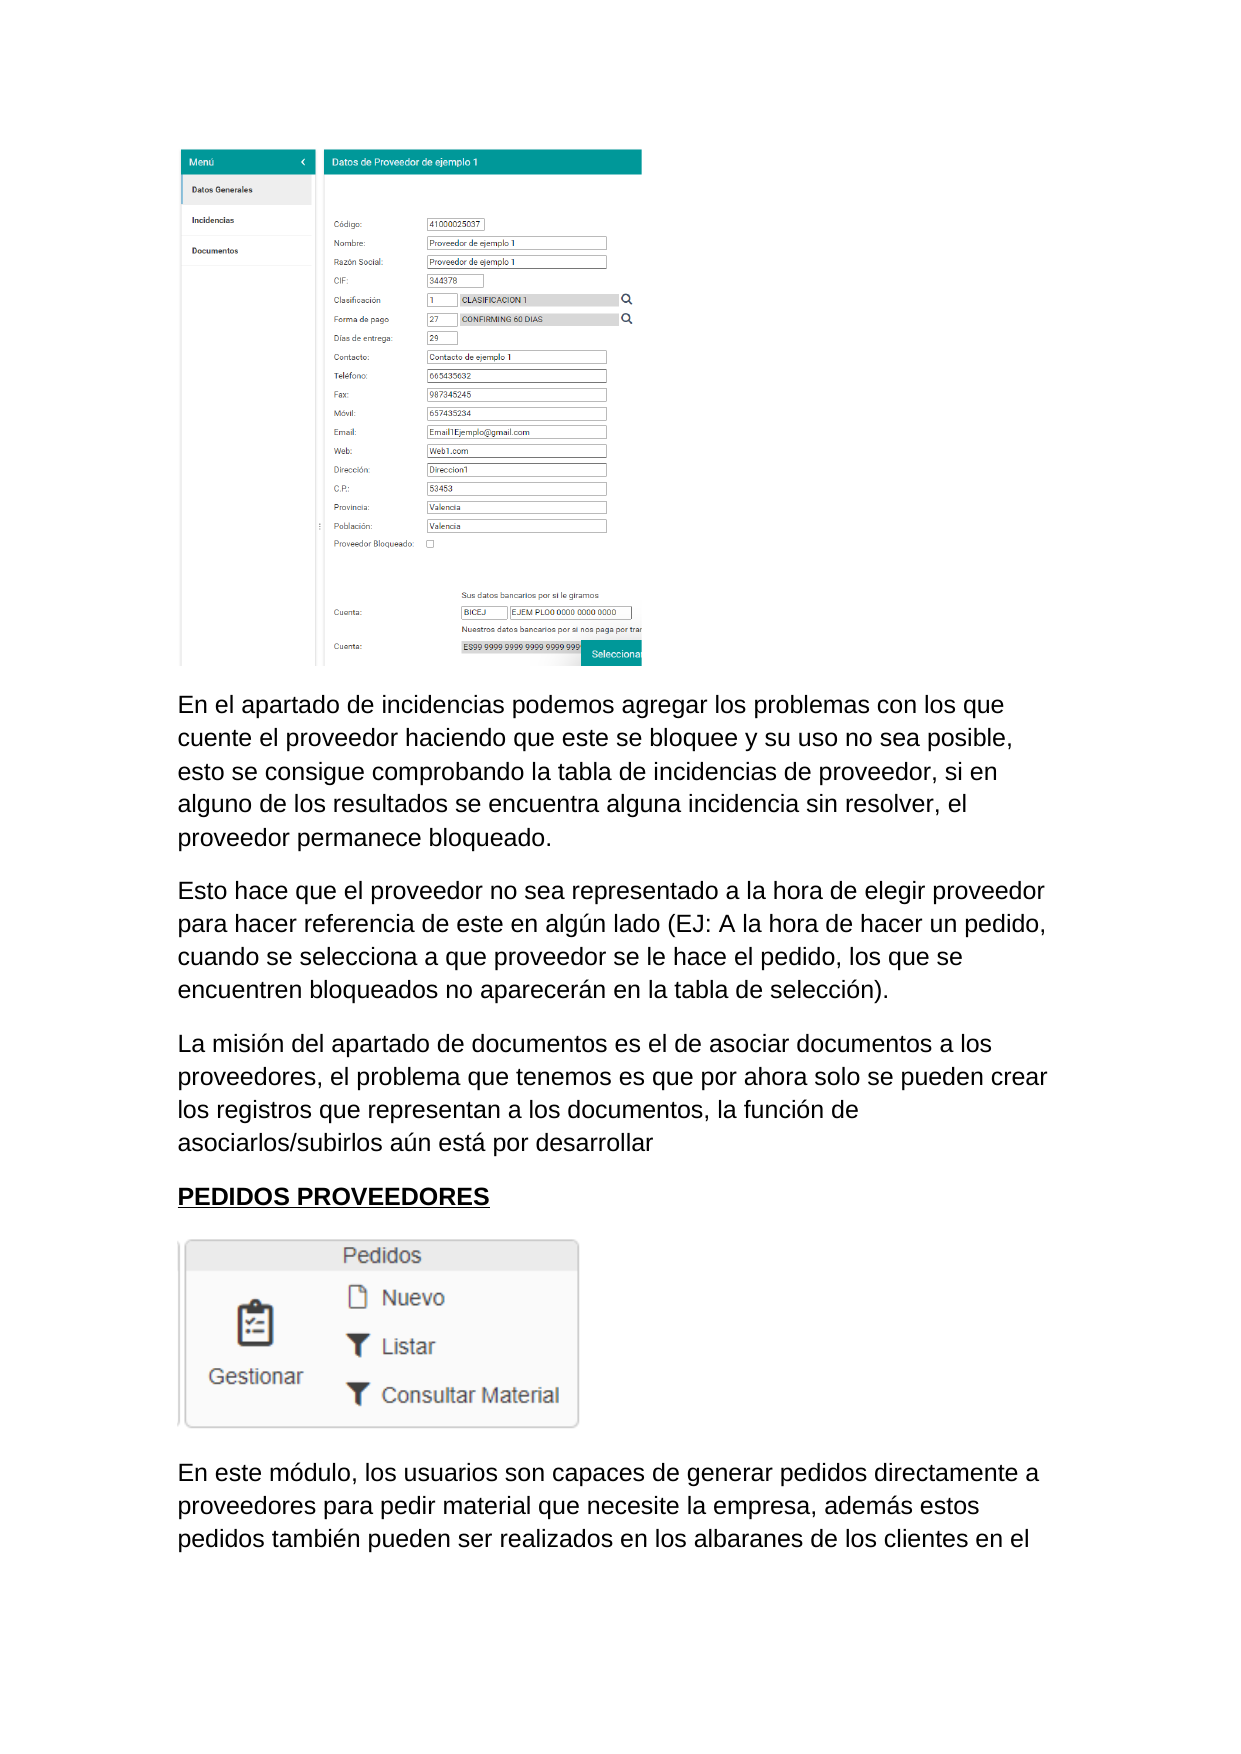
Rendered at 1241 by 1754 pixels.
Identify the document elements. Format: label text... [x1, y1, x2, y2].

picture [177, 147, 642, 666]
text En el apartado de incidencias podemos agregar los problemas con los que cuente el proveedor haciendo que este se bloquee y su uso no sea posible, esto se consigue comprobando la tabla de incidencias de proveedor, si en alguno de los resultados se encuentra alguna incidencia sin resolver, el proveedor permanece bloqueado. [177, 690, 1063, 851]
picture [177, 1236, 584, 1433]
text Esto hace que el proveedor no sea representado a la hora de elegir proveedor para hacer referencia de este en algún lado (EJ: A la hora de hacer un pedido, cuando se selecciona a que proveedor se le hace el pedido, los que se encuentren bloqueados no aparecerán en la tabla de selección). [177, 876, 1063, 1004]
text PEDIDOS PROVEEDORES [177, 1182, 1063, 1211]
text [177, 1458, 1063, 1553]
text La misión del apartado de documentos es el de asociar documentos a los proveedores, el problema que tenemos es que por ahora solo se pueden crear los registros que representan a los documentos, la función de asociarlos/subirlos aún está por desarrollar [177, 1029, 1063, 1157]
